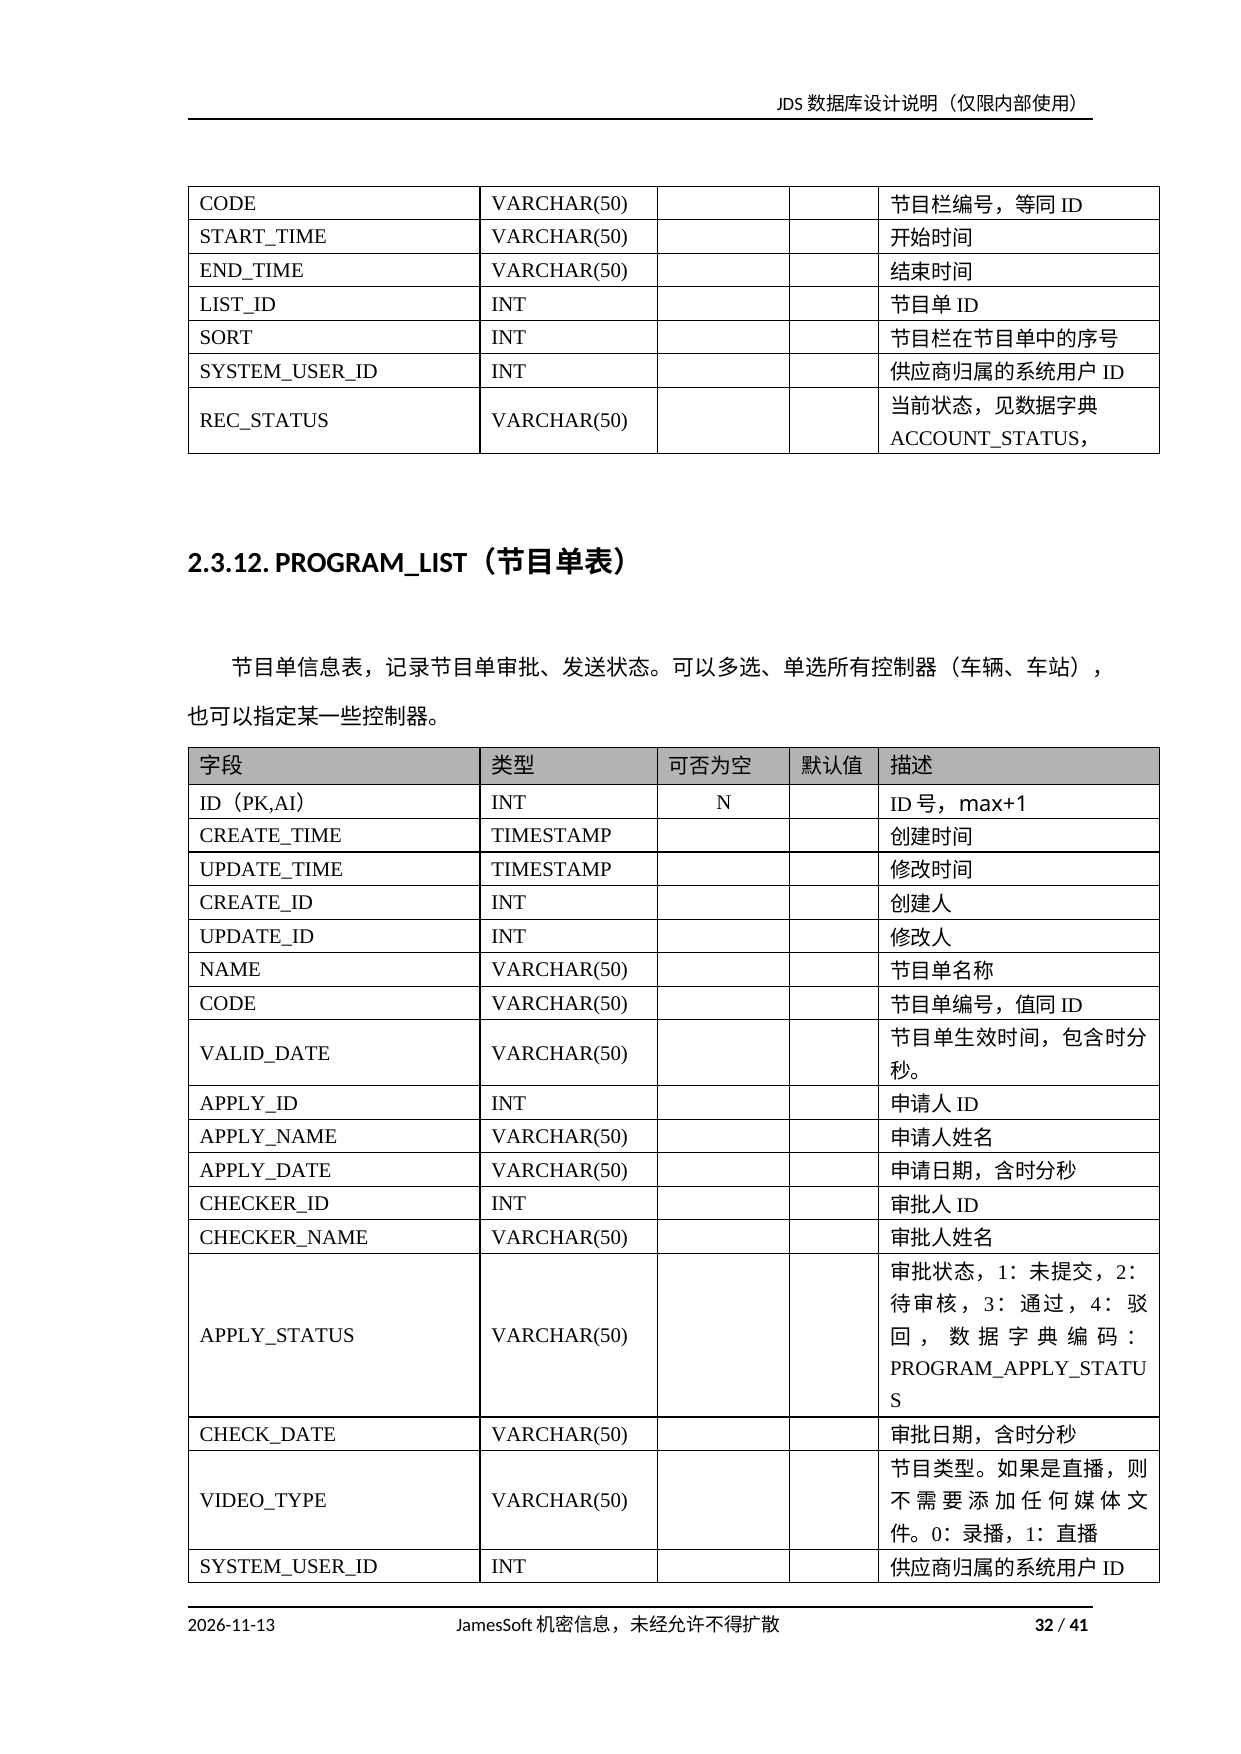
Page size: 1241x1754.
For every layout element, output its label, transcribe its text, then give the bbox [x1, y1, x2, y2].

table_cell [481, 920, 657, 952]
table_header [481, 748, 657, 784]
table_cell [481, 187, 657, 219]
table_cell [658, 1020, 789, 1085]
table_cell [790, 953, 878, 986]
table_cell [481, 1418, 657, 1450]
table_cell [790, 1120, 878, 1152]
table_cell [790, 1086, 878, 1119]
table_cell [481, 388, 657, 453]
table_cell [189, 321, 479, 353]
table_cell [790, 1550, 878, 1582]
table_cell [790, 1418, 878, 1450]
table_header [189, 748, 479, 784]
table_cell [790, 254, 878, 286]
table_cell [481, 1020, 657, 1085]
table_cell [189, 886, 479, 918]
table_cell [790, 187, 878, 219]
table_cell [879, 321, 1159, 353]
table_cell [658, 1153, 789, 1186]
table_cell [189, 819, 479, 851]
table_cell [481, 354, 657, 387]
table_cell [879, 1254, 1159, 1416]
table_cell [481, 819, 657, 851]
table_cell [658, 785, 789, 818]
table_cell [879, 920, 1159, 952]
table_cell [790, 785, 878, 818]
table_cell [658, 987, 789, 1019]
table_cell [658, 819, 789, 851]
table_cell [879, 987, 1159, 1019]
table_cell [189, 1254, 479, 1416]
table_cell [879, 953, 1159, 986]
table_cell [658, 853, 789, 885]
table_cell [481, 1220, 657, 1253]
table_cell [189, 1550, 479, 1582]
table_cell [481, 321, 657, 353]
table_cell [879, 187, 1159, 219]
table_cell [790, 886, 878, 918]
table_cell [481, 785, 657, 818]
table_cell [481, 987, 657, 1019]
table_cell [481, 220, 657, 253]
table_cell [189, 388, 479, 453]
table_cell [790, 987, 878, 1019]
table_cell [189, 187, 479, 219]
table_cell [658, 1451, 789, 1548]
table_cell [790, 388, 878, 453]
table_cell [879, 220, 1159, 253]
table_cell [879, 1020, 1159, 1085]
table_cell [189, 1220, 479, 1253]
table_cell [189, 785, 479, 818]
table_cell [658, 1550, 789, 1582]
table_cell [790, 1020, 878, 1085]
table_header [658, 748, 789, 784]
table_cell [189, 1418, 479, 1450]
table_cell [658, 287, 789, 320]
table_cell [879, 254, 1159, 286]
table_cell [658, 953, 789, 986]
subtitle PROGRAM_LIST（节目单表） [187, 527, 1093, 592]
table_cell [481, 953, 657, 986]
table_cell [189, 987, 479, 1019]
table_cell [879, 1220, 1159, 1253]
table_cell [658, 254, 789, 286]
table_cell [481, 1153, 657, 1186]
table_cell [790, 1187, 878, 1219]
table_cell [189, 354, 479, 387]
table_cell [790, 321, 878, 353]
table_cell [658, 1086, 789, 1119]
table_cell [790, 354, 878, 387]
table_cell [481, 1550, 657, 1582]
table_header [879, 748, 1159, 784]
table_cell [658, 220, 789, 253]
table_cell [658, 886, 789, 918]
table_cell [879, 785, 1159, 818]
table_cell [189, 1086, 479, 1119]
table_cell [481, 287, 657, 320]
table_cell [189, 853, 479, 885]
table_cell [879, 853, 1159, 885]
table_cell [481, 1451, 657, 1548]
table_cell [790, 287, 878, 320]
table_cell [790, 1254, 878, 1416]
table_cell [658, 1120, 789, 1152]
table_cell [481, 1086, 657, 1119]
text 节目单信息表，记录节目单审批、发送状态。可以多选、单选所有控制器（车辆、车站），也可以指定某一些控制器。 [187, 650, 1093, 731]
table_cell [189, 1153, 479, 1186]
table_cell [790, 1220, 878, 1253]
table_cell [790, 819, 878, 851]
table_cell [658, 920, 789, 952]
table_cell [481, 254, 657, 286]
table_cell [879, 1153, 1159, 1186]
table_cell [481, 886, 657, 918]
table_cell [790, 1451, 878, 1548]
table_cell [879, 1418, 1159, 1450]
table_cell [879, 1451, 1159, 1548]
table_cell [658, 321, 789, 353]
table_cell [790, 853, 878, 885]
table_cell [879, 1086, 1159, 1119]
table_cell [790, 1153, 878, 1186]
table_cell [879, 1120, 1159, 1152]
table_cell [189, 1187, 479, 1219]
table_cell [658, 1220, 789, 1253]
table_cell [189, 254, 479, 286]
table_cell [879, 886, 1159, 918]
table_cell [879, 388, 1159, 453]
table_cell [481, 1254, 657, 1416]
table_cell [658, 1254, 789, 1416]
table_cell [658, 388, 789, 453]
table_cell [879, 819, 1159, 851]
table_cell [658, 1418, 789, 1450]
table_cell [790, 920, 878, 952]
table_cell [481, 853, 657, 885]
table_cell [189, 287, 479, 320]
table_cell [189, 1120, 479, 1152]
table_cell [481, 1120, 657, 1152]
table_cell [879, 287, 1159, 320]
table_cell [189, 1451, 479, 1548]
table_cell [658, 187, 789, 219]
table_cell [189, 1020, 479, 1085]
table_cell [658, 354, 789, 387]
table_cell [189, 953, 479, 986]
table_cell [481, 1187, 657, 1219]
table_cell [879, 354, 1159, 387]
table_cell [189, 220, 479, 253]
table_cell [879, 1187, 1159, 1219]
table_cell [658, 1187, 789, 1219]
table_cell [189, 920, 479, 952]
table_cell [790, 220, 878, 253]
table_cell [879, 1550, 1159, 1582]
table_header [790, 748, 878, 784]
